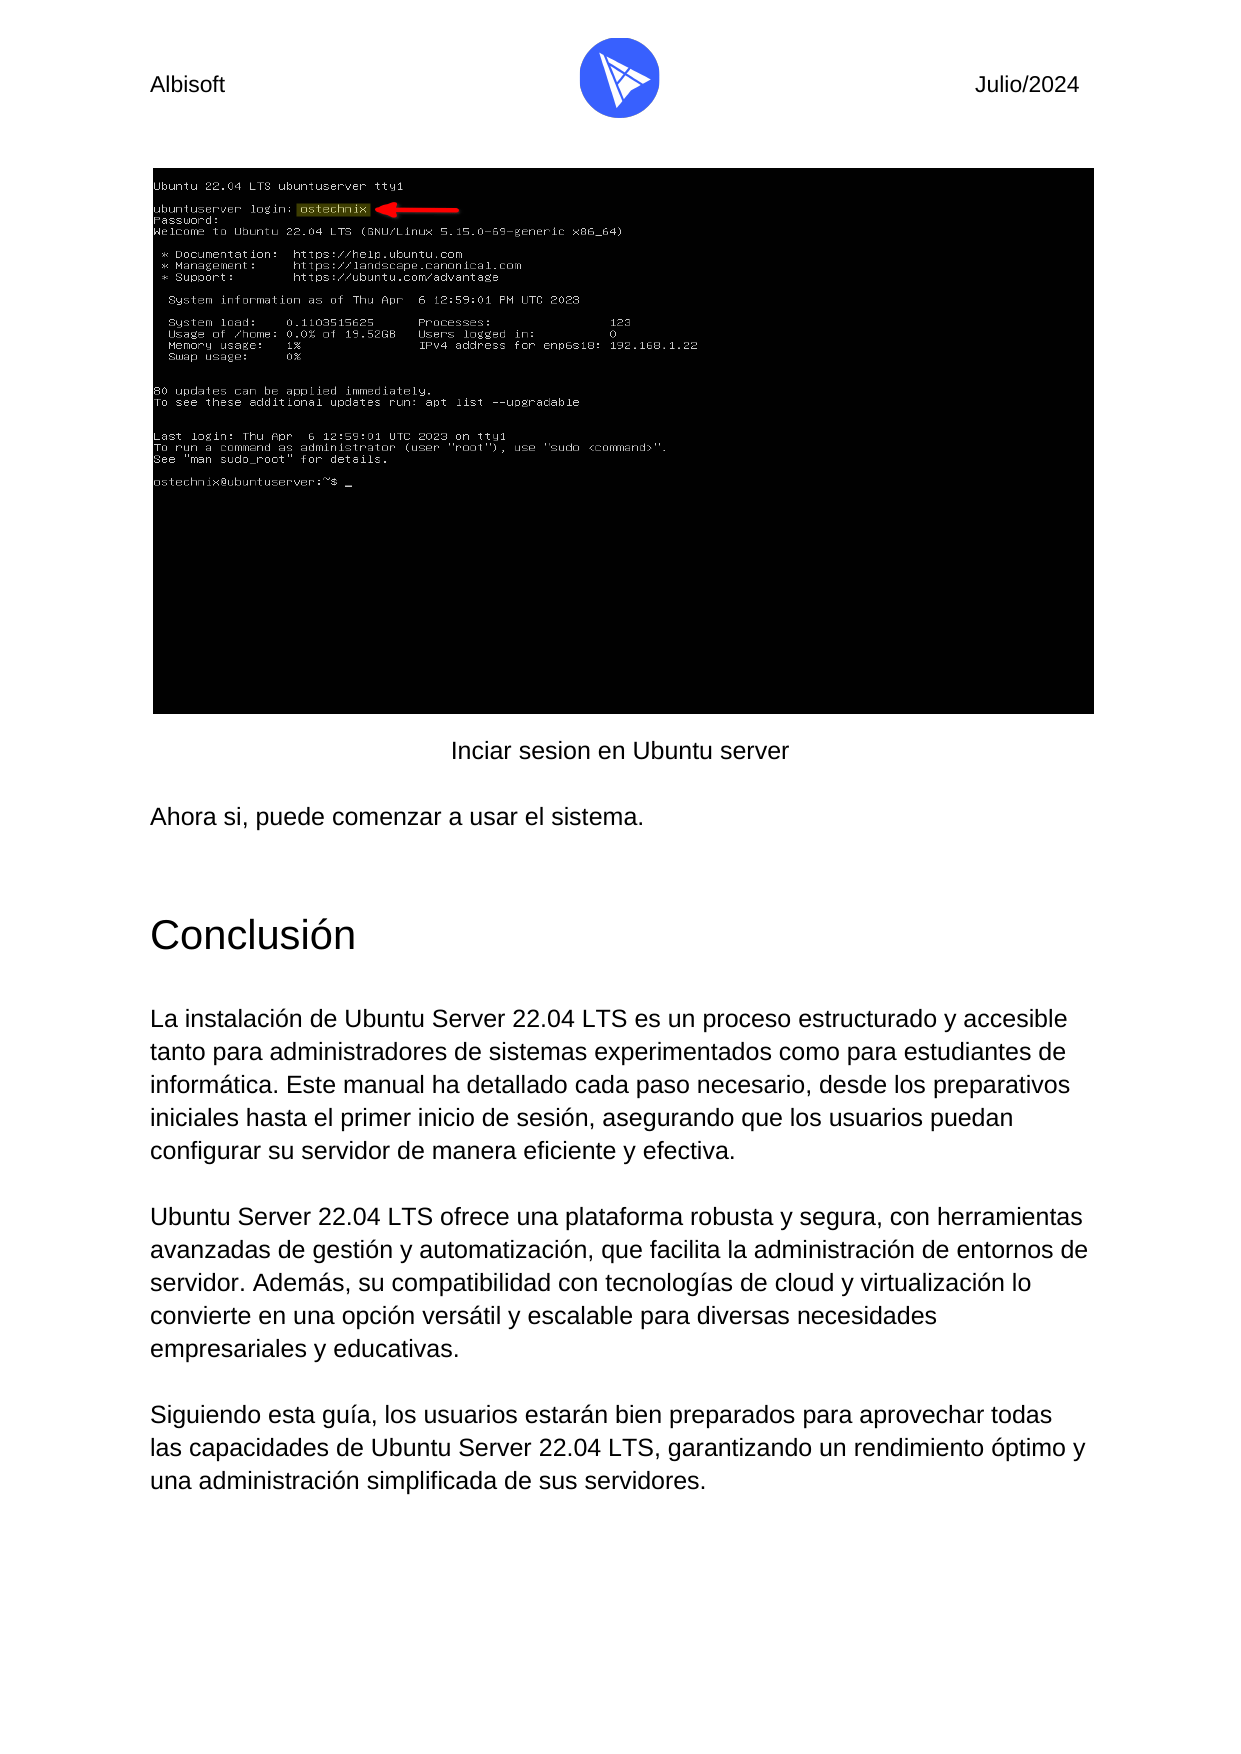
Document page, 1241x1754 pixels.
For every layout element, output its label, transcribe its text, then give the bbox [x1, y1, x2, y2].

picture [579, 38, 660, 118]
text Ahora si, puede comenzar a usar el sistema. [150, 802, 1090, 831]
text Siguiendo esta guía, los usuarios estarán bien preparados para aprovechar todas las capacidades de Ubuntu Server 22.04 LTS, garantizando un rendimiento óptimo y una administración simplificada de sus servidores. [150, 1400, 1090, 1494]
text La instalación de Ubuntu Server 22.04 LTS es un proceso estructurado y accesible tanto para administradores de sistemas experimentados como para estudiantes de informática. Este manual ha detallado cada paso necesario, desde los preparativos iniciales hasta el primer inicio de sesión, asegurando que los usuarios puedan configurar su servidor de manera eficiente y efectiva. [150, 1003, 1090, 1164]
subtitle Conclusión [150, 910, 1090, 958]
text Ubuntu Server 22.04 LTS ofrece una plataforma robusta y segura, con herramientas avanzadas de gestión y automatización, que facilita la administración de entornos de servidor. Además, su compatibilidad con tecnologías de cloud y virtualización lo convierte en una opción versátil y escalable para diversas necesidades empresariales y educativas. [150, 1202, 1090, 1362]
picture [153, 168, 1094, 714]
